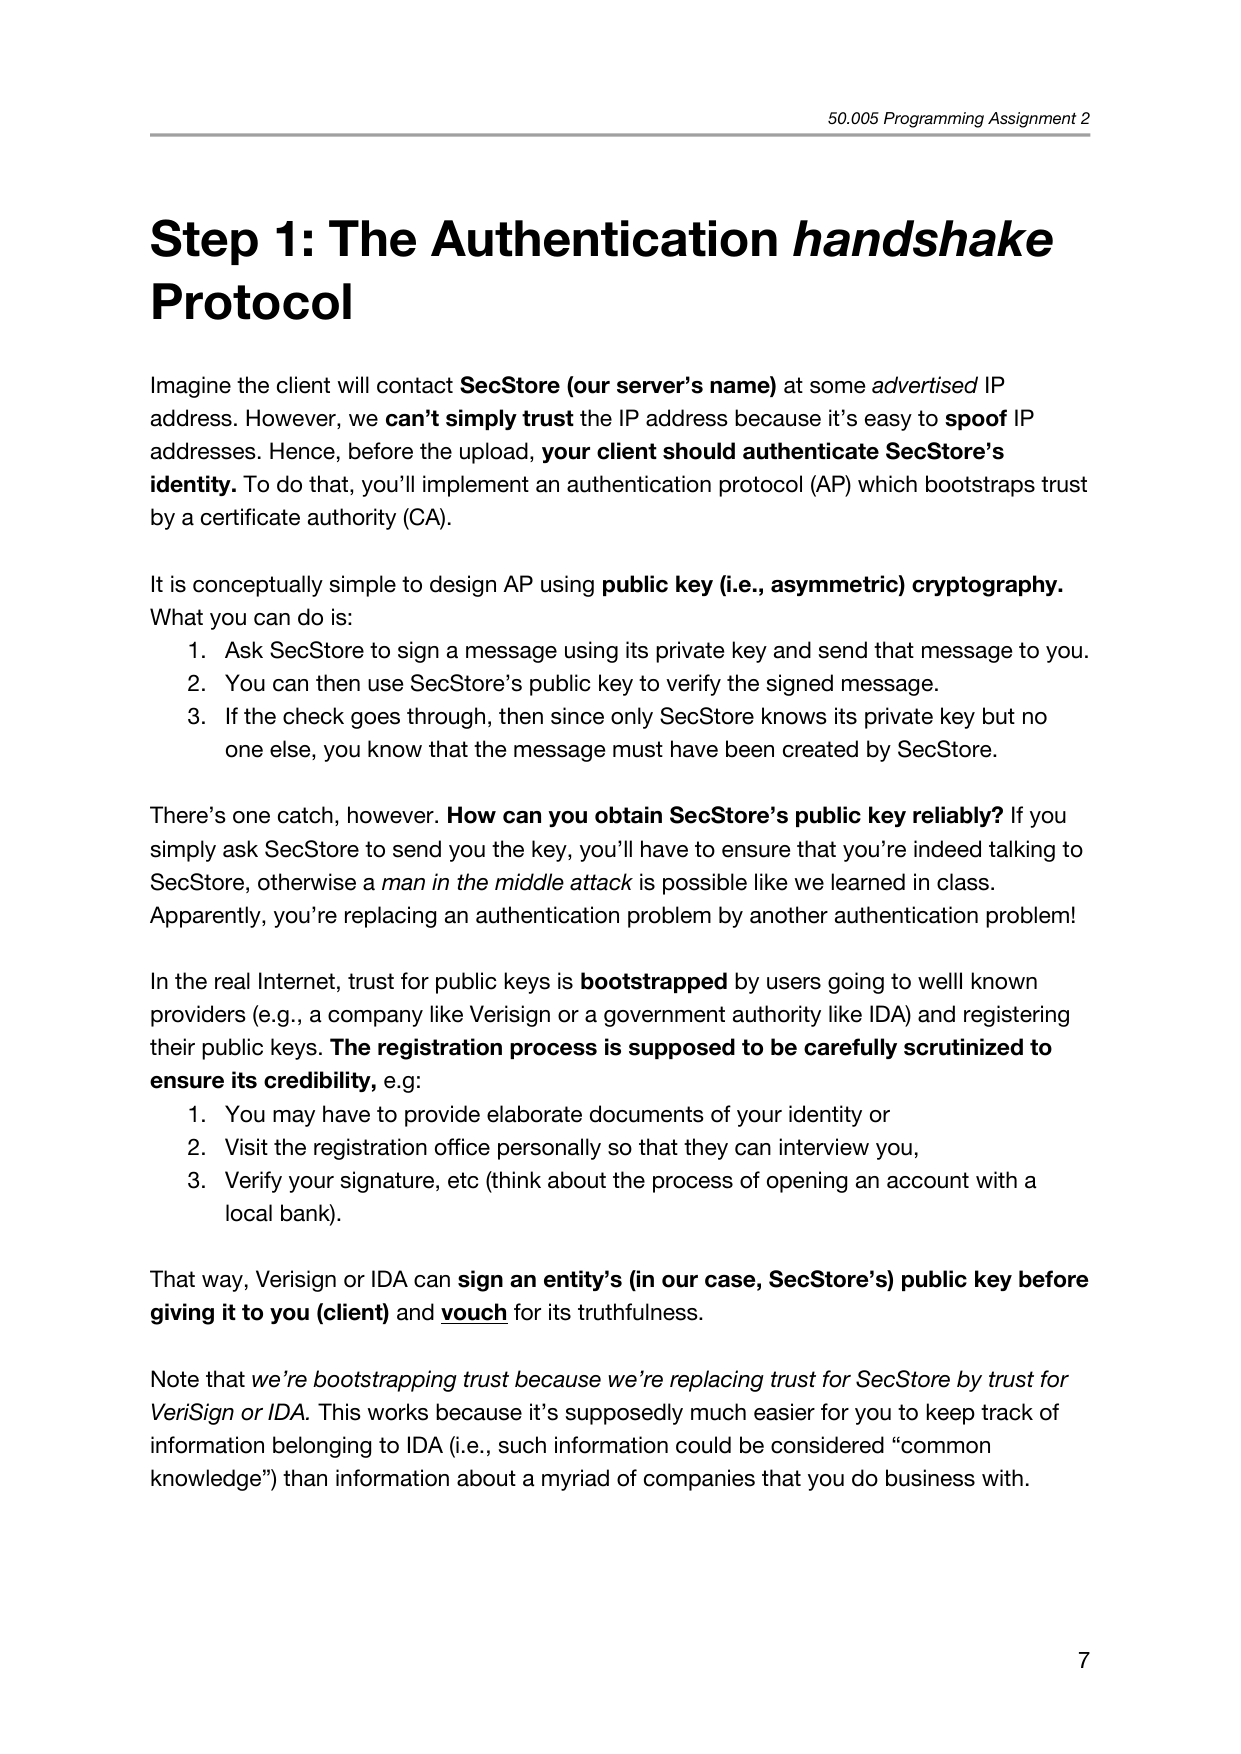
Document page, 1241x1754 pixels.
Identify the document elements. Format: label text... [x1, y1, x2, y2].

list Verify your signature, etc (think about the process of opening an account with a local bank). [187, 1166, 1090, 1228]
text There’s one catch, however. How can you obtain SecStore’s public key reliably? If you simply ask SecStore to send you the key, you’ll have to ensure that you’re indeed talking to SecStore, otherwise a man in the middle attack is possible like we learned in class. Apparently, you’re replacing an authentication problem by another authentication problem! [150, 802, 1090, 930]
list Ask SecStore to sign a message using its private key and send that message to you. [187, 636, 1090, 665]
list You can then use SecStore’s public key to verify the signed message. [187, 669, 1090, 698]
text Imagine the client will contact SecStore (our server’s name) at some advertised IP address. However, we can’t simply trust the IP address because it’s easy to spoof IP addresses. Hence, before the upload, your client should authenticate SecStore’s identity. To do that, you’ll implement an authentication protocol (AP) which bootstraps trust by a certificate authority (CA). [150, 371, 1090, 532]
text It is conceptually simple to design AP using public key (i.e., asymmetric) cryptography. What you can do is: [150, 570, 1090, 632]
text Note that we’re bootstrapping trust because we’re replacing trust for SecStore by trust for VeriSign or IDA. This works because it’s supposedly much easier for you to keep track of information belonging to IDA (i.e., such information could be considered “common knowledge”) than information about a myriad of companies that you do business with. [150, 1365, 1090, 1493]
text That way, Verisign or IDA can sign an entity’s (in our case, SecStore’s) public key before giving it to you (client) and vouch for its truthfulness. [150, 1265, 1090, 1327]
subtitle Step 1: The Authentication handshake Protocol [150, 208, 1090, 334]
list Visit the registration office personally so that they can interview you, [187, 1133, 1090, 1162]
text In the real Internet, trust for public keys is bootstrapped by users going to wellI known providers (e.g., a company like Verisign or a government authority like IDA) and registering their public keys. The registration process is supposed to be carefully scrutinized to ensure its credibility, e.g: [150, 967, 1090, 1096]
list If the check goes through, then since only SecStore knows its private key but no one else, you know that the message must have been created by SecStore. [187, 702, 1090, 764]
list You may have to provide elaborate documents of your identity or [187, 1100, 1090, 1129]
